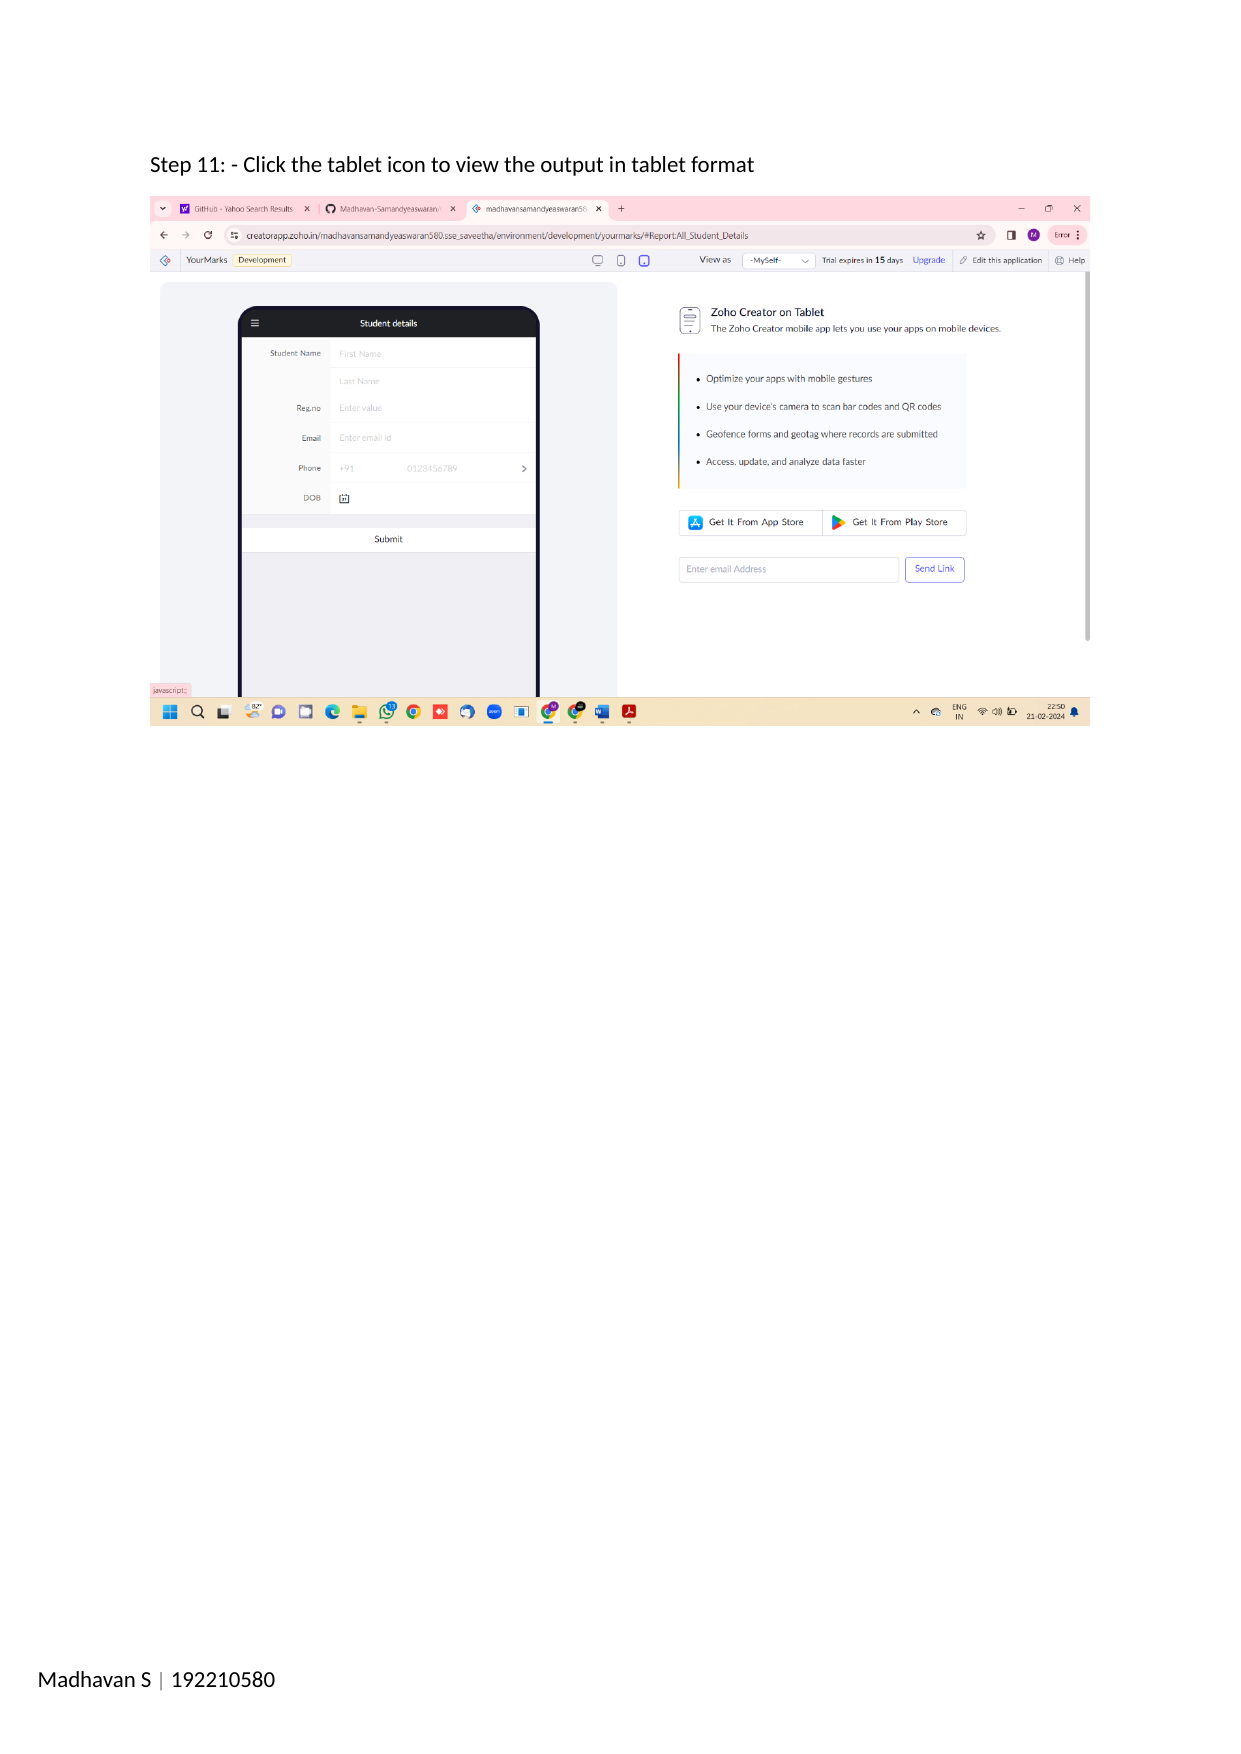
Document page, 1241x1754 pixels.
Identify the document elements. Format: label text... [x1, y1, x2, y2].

text Step 11: - Click the tablet icon to view the output in tablet format [150, 150, 1090, 178]
picture [150, 196, 1091, 726]
